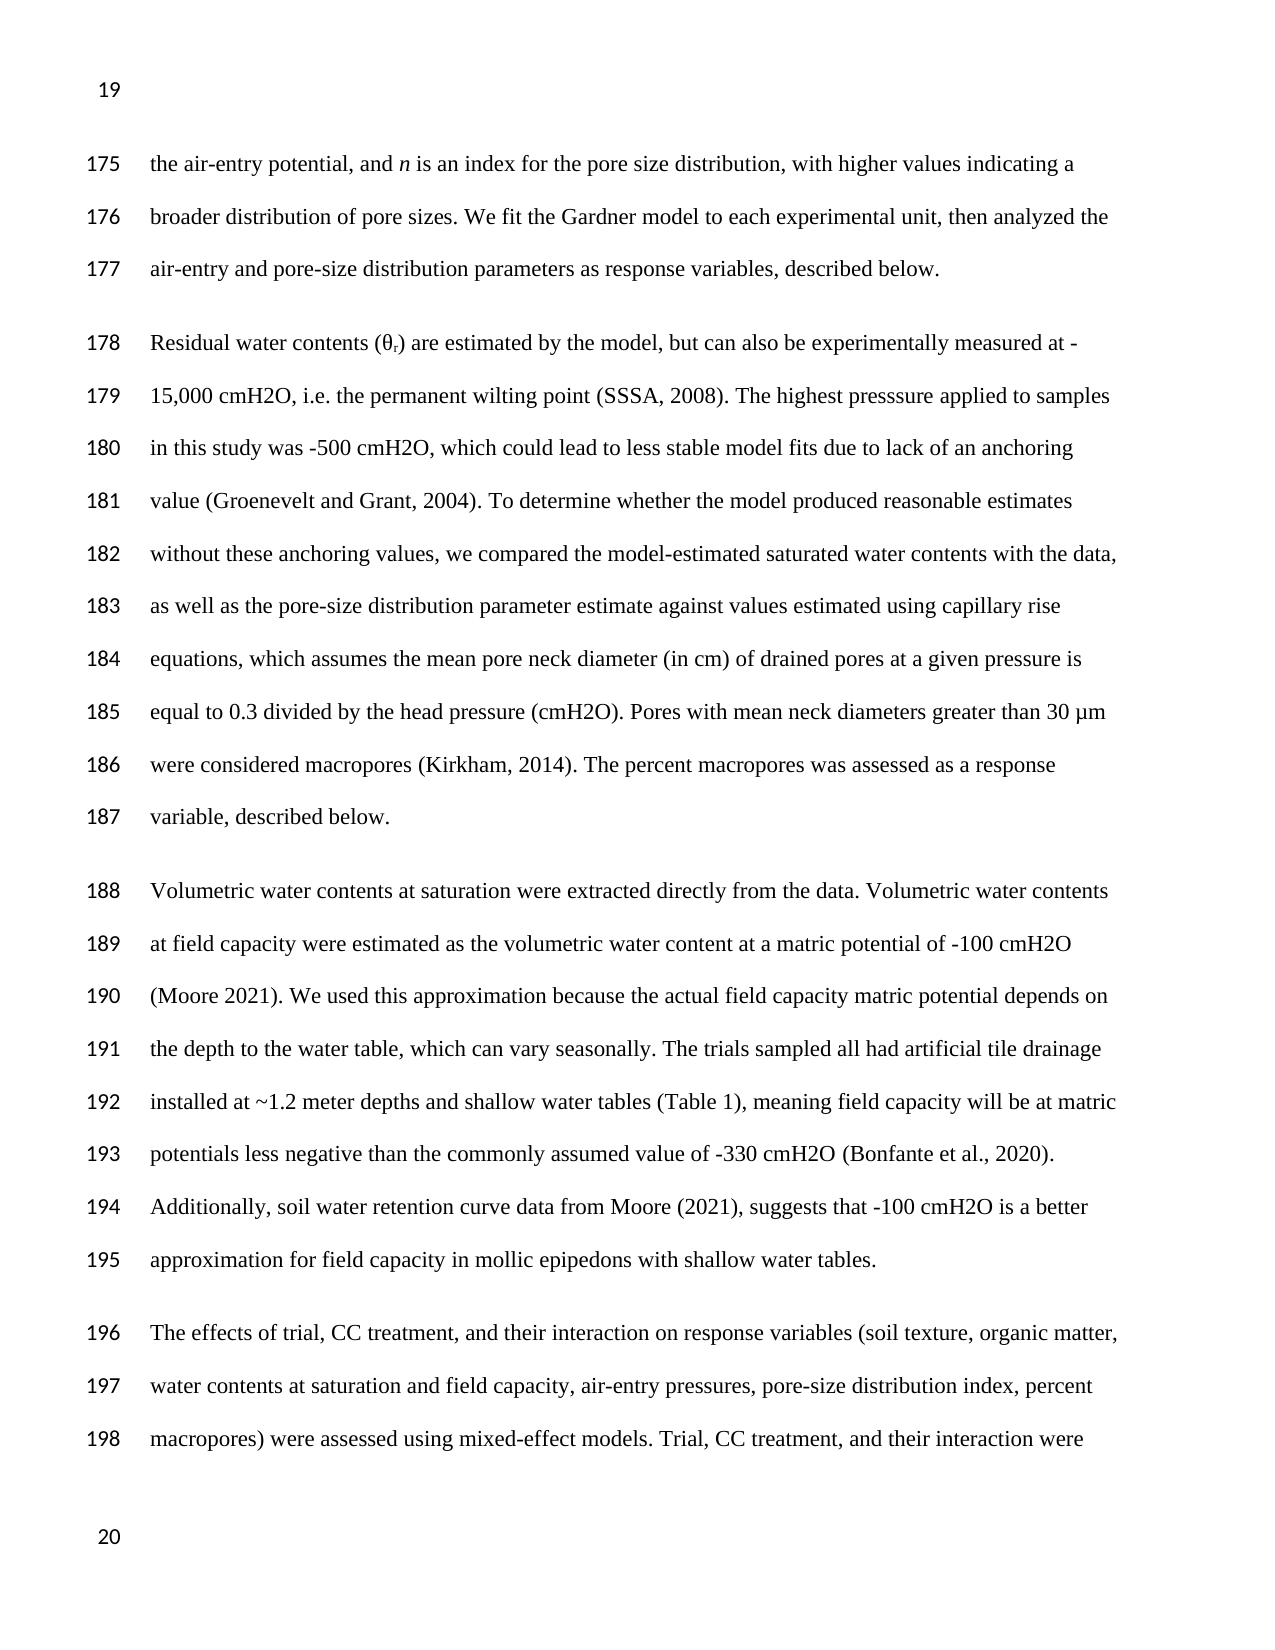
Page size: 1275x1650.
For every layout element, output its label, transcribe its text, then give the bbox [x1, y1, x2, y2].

text Volumetric water contents at saturation were extracted directly from the data. Volumetric water contents at field capacity were estimated as the volumetric water content at a matric potential of -100 cmH2O (Moore 2021). We used this approximation because the actual field capacity matric potential depends on the depth to the water table, which can vary seasonally. The trials sampled all had artificial tile drainage installed at ~1.2 meter depths and shallow water tables (Table 1), meaning field capacity will be at matric potentials less negative than the commonly assumed value of -330 cmH2O . Additionally, soil water retention curve data from Moore (2021), suggests that -100 cmH2O is a better approximation for field capacity in mollic epipedons with shallow water tables. [150, 877, 1125, 1272]
text Residual water contents (θr) are estimated by the model, but can also be experimentally measured at -15,000 cmH2O, i.e. the permanent wilting point . The highest presssure applied to samples in this study was -500 cmH2O, which could lead to less stable model fits due to lack of an anchoring value . To determine whether the model produced reasonable estimates without these anchoring values, we compared the model-estimated saturated water contents with the data, as well as the pore-size distribution parameter estimate against values estimated using capillary rise equations, which assumes the mean pore neck diameter (in cm) of drained pores at a given pressure is equal to 0.3 divided by the head pressure (cmH2O). Pores with mean neck diameters greater than 30 µm were considered macropores . The percent macropores was assessed as a response variable, described below. [150, 329, 1125, 830]
